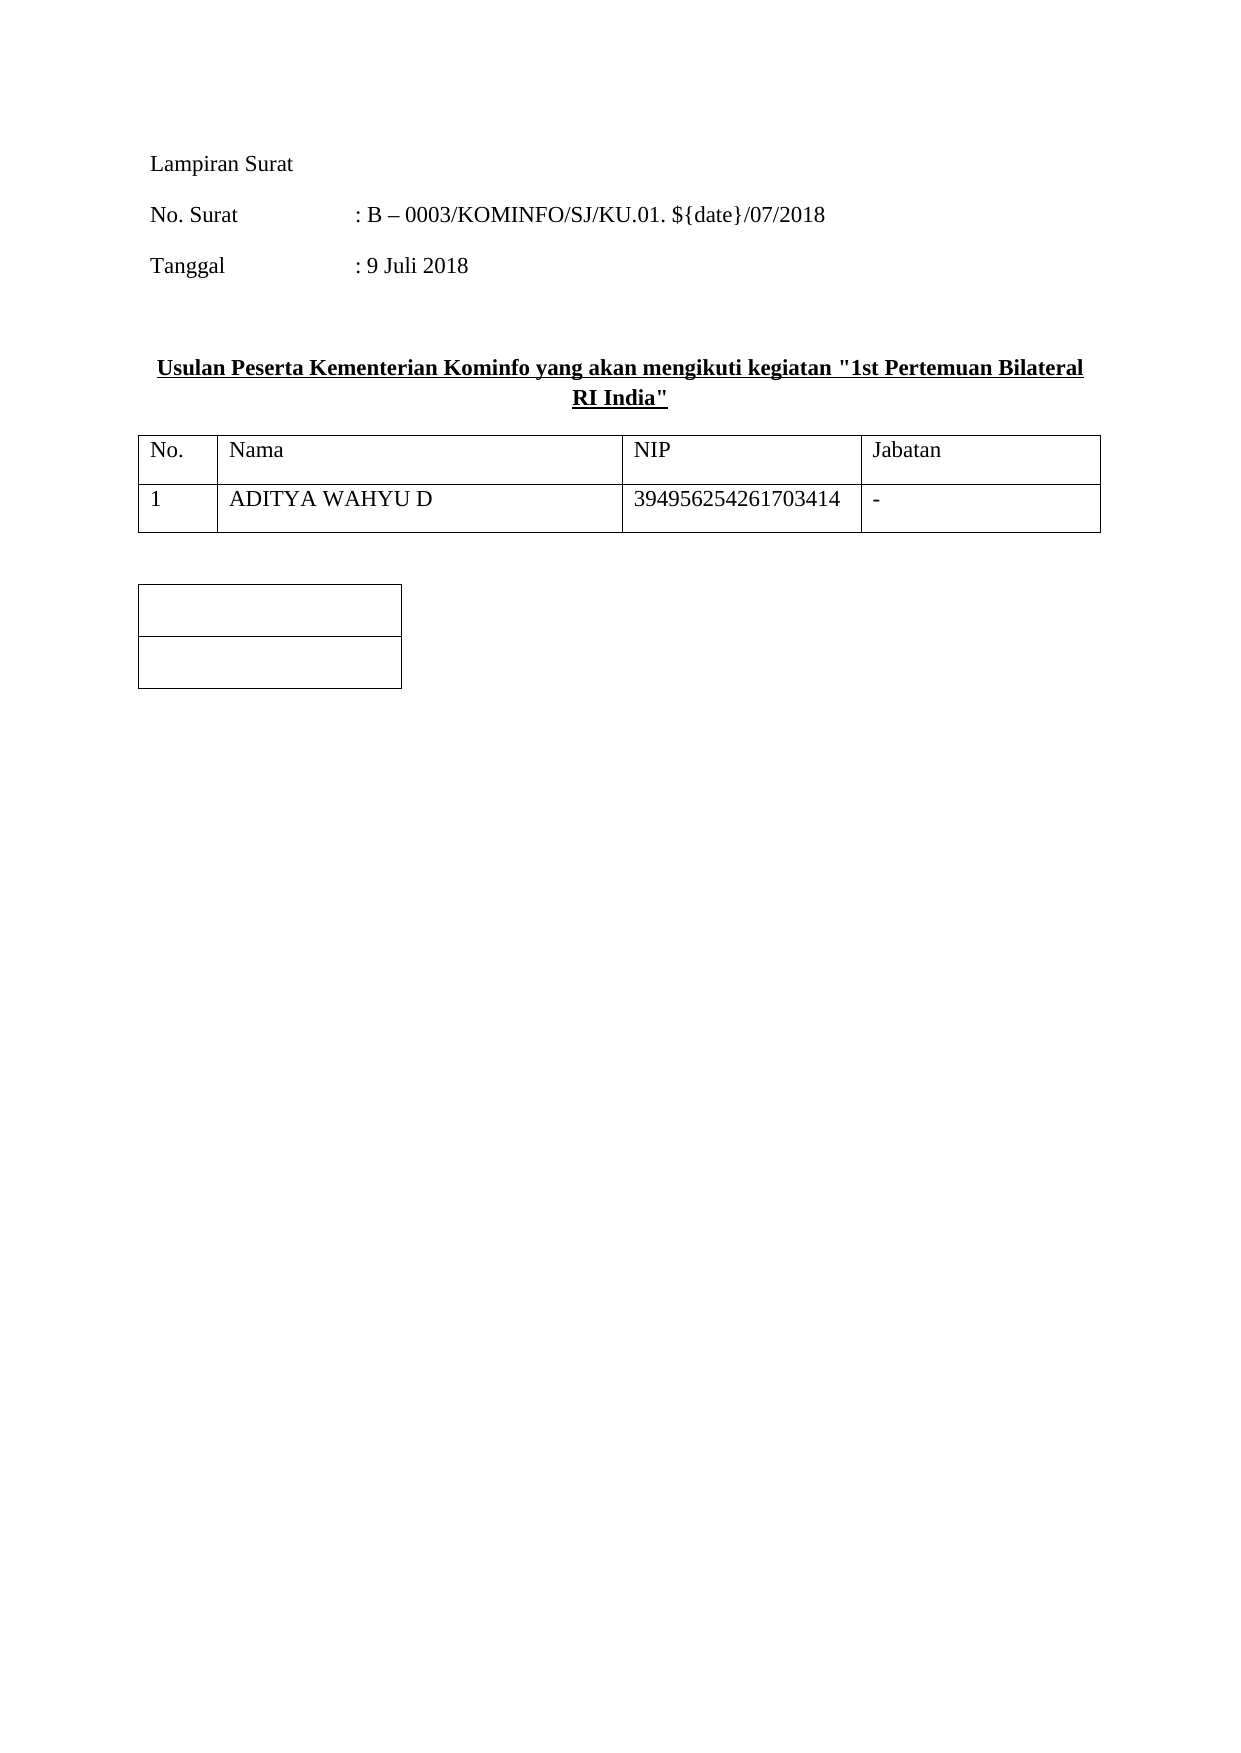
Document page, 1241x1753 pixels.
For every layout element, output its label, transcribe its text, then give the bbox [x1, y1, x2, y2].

text Lampiran Surat [150, 150, 1090, 176]
table_cell [139, 637, 401, 688]
text No. Surat : B – 0003/KOMINFO/SJ/KU.01. ${date}/07/2018 [150, 201, 1090, 227]
table_cell - [862, 485, 1100, 532]
table_header [139, 585, 401, 636]
table_cell 1 [139, 485, 217, 532]
text Usulan Peserta Kementerian Kominfo yang akan mengikuti kegiatan "1st Pertemuan Bilateral RI India" [150, 354, 1090, 411]
table_header NIP [623, 436, 861, 484]
table_header Jabatan [862, 436, 1100, 484]
table_header No. [139, 436, 217, 484]
table_header Nama [218, 436, 622, 484]
text Tanggal : 9 Juli 2018 [150, 252, 1090, 278]
table_cell 394956254261703414 [623, 485, 861, 532]
table_cell ADITYA WAHYU D [218, 485, 622, 532]
